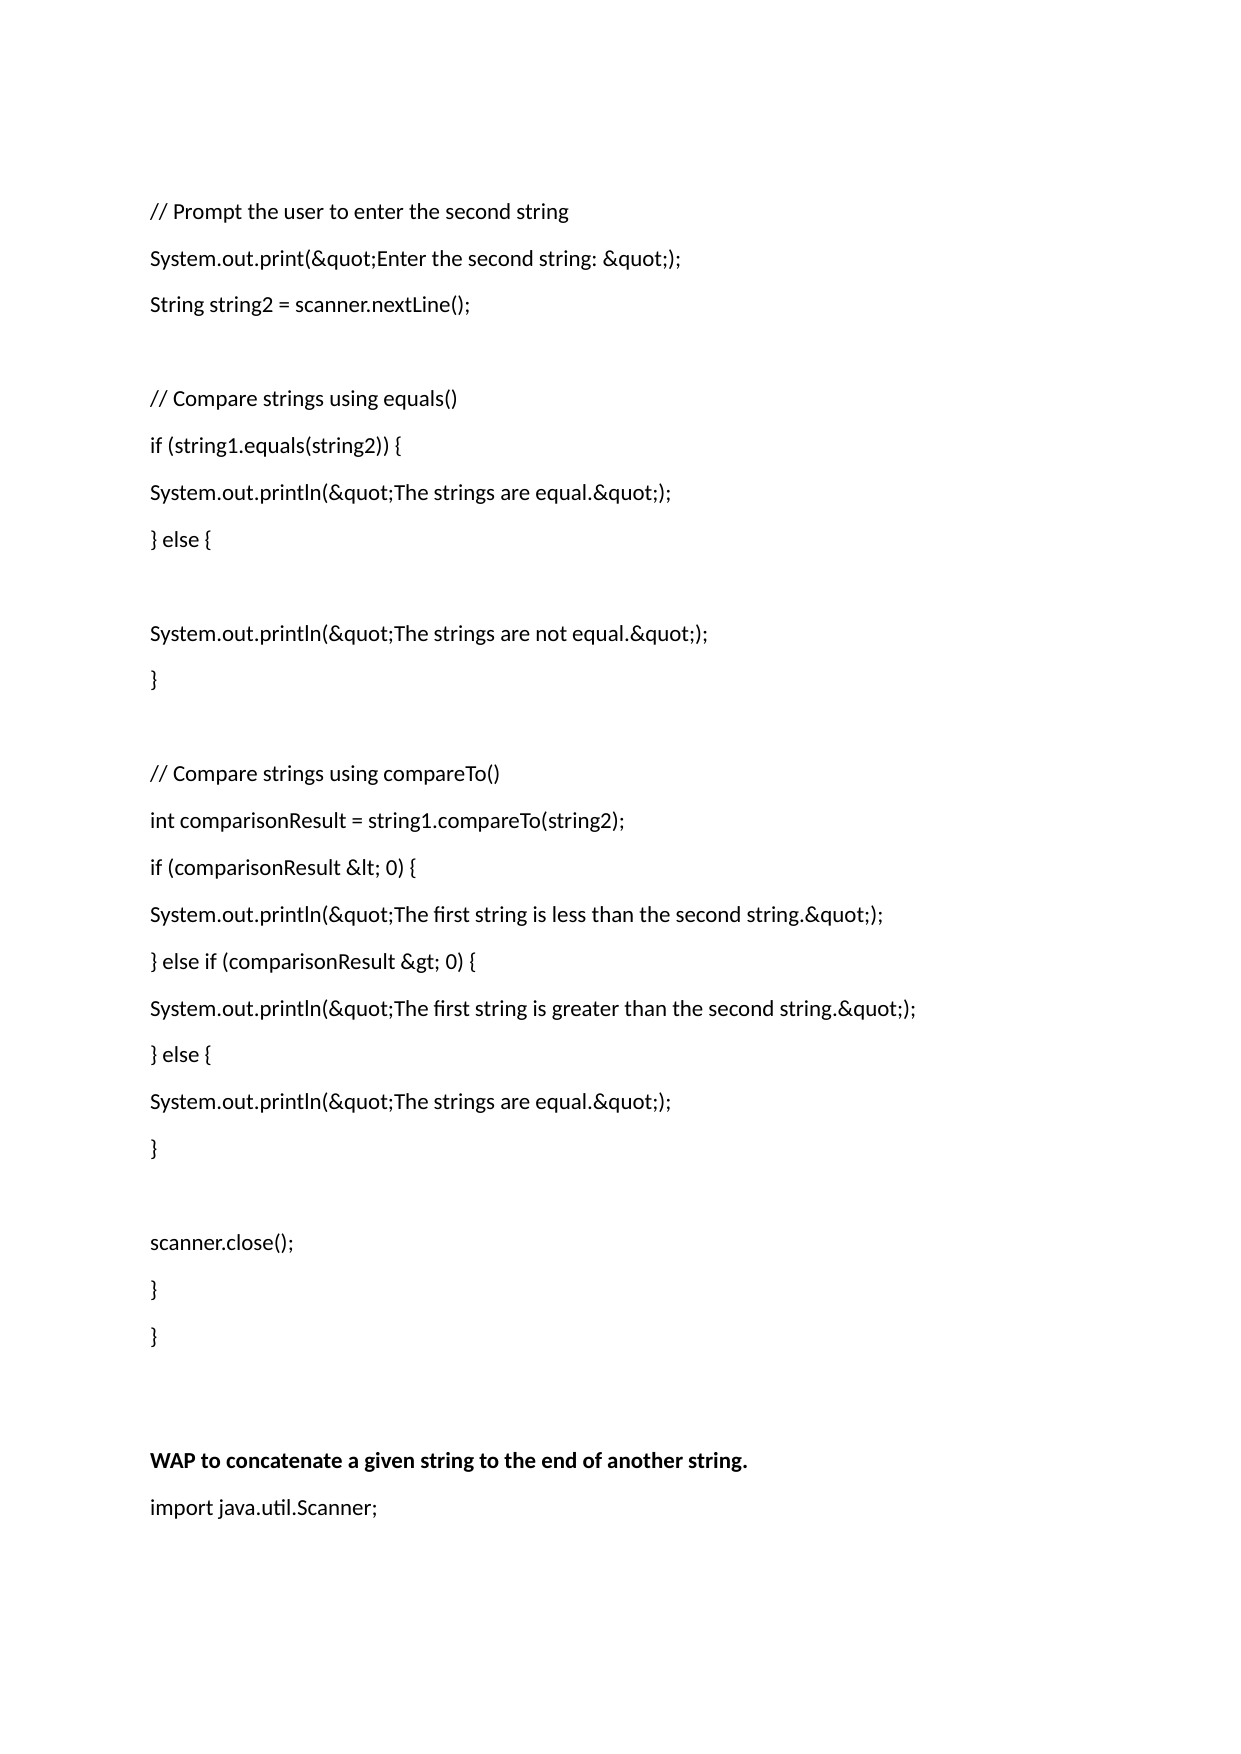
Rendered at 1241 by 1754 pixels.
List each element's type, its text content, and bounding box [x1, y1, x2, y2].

text import java.util.Scanner; [150, 1493, 1090, 1521]
text } [150, 666, 1090, 694]
text // Compare strings using equals() [150, 384, 1090, 412]
text } else if (comparisonResult &gt; 0) { [150, 947, 1090, 975]
text System.out.println(&quot;The strings are not equal.&quot;); [150, 619, 1090, 647]
text System.out.println(&quot;The first string is less than the second string.&quot;); [150, 900, 1090, 928]
text System.out.println(&quot;The strings are equal.&quot;); [150, 478, 1090, 506]
text } else { [150, 1041, 1090, 1069]
text WAP to concatenate a given string to the end of another string. [150, 1446, 1090, 1474]
text System.out.println(&quot;The first string is greater than the second string.&quot;); [150, 994, 1090, 1022]
text // Prompt the user to enter the second string [150, 197, 1090, 225]
text } [150, 1322, 1090, 1350]
text int comparisonResult = string1.compareTo(string2); [150, 806, 1090, 834]
text if (string1.equals(string2)) { [150, 431, 1090, 459]
text // Compare strings using compareTo() [150, 759, 1090, 787]
text } else { [150, 525, 1090, 553]
text } [150, 1275, 1090, 1303]
text if (comparisonResult &lt; 0) { [150, 853, 1090, 881]
text } [150, 1134, 1090, 1162]
text String string2 = scanner.nextLine(); [150, 291, 1090, 319]
text System.out.println(&quot;The strings are equal.&quot;); [150, 1087, 1090, 1116]
text System.out.print(&quot;Enter the second string: &quot;); [150, 244, 1090, 272]
text scanner.close(); [150, 1228, 1090, 1256]
